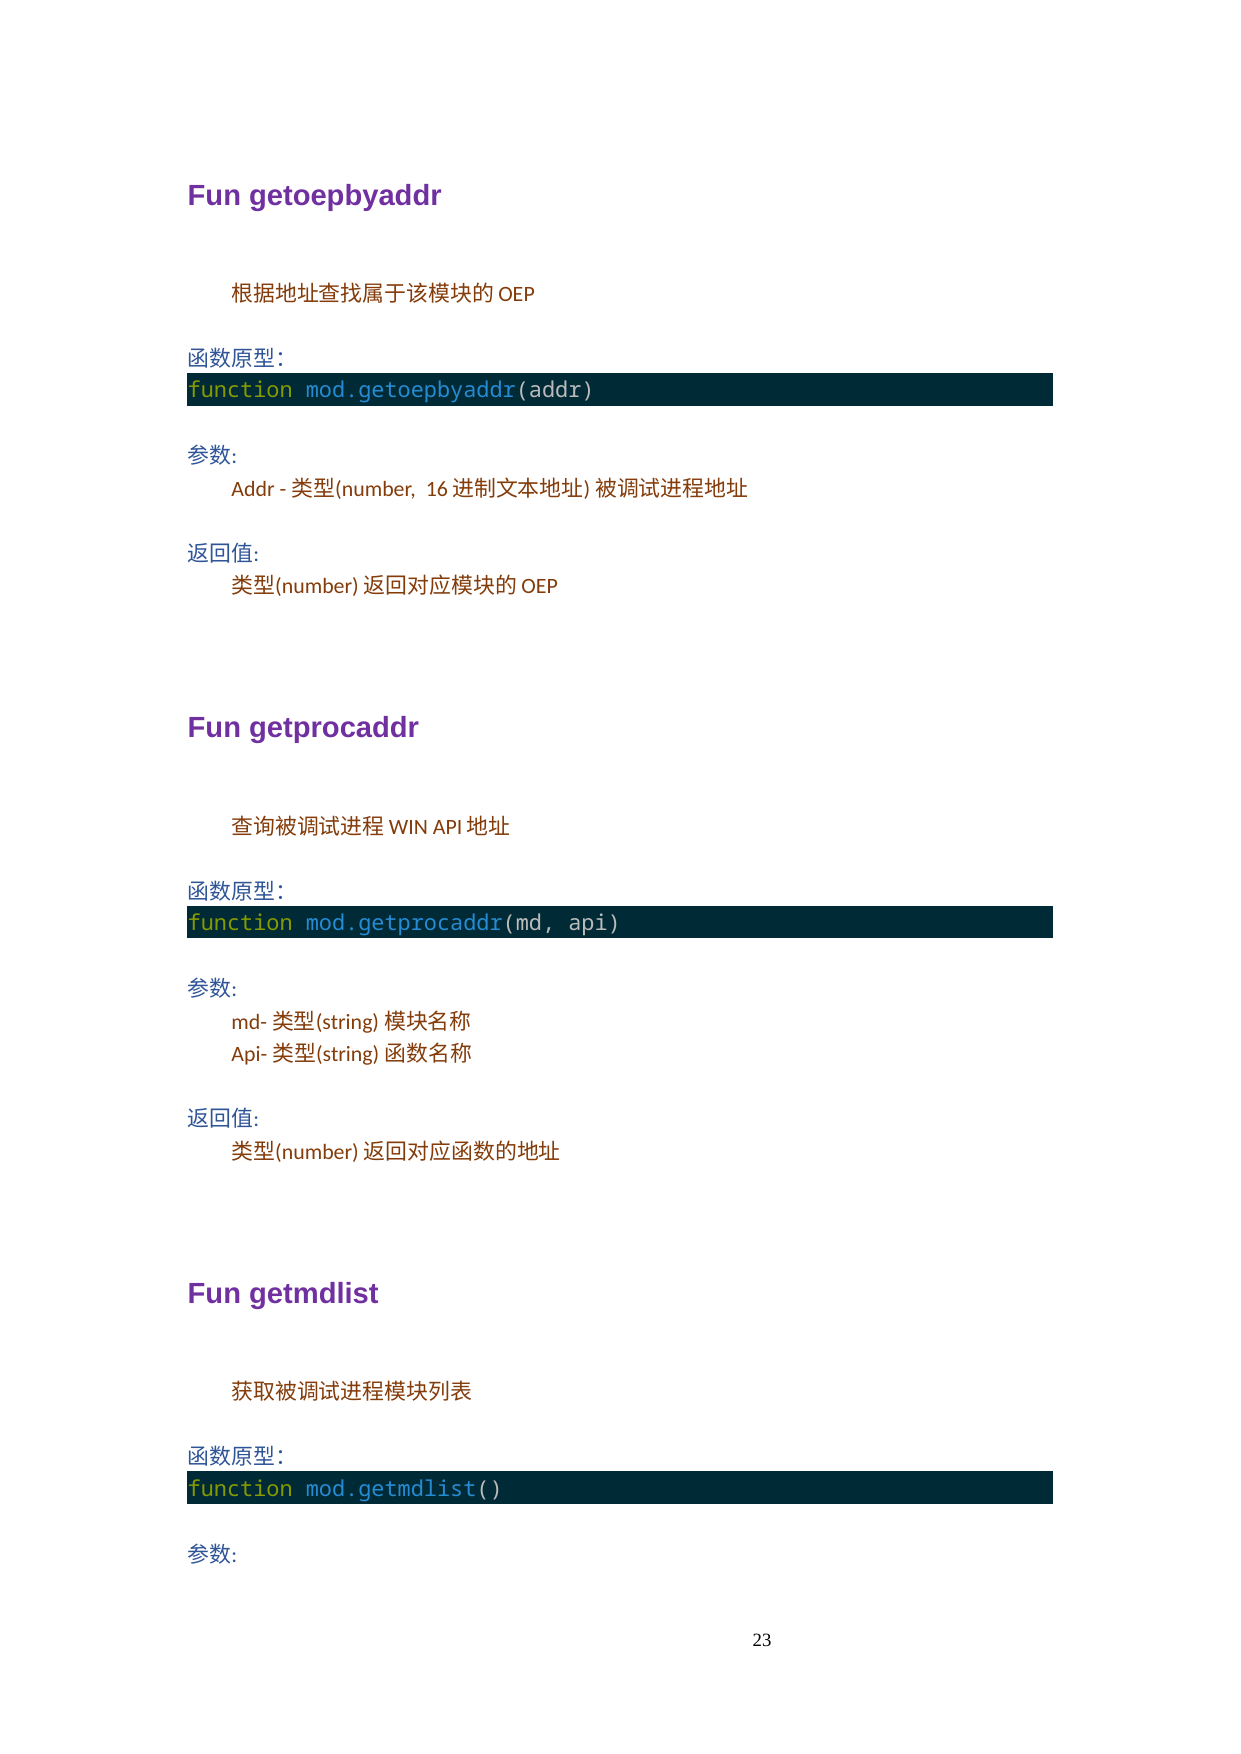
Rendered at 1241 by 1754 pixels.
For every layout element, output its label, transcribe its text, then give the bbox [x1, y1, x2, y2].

text 参数: [187, 1536, 1053, 1569]
text md- 类型(string) 模块名称 [187, 1003, 1053, 1036]
text Api- 类型(string) 函数名称 [187, 1036, 1053, 1068]
text 查询被调试进程WIN API地址 [187, 808, 1053, 841]
text function mod.getoepbyaddr(addr) [187, 373, 1053, 406]
text 函数原型： [187, 873, 1053, 906]
subtitle Fun getprocaddr [187, 695, 1053, 760]
text 返回值: [187, 536, 1053, 568]
text 根据地址查找属于该模块的OEP [187, 276, 1053, 308]
text Addr - 类型(number, 16进制文本地址) 被调试进程地址 [187, 471, 1053, 503]
subtitle Fun getmdlist [187, 1260, 1053, 1325]
text 返回值: [187, 1101, 1053, 1133]
text 函数原型： [187, 1439, 1053, 1471]
text 类型(number) 返回对应模块的OEP [187, 568, 1053, 601]
text 函数原型： [187, 341, 1053, 373]
text 获取被调试进程模块列表 [187, 1374, 1053, 1406]
text function mod.getprocaddr(md, api) [187, 906, 1053, 938]
text 类型(number) 返回对应函数的地址 [187, 1133, 1053, 1166]
text 参数: [187, 438, 1053, 471]
subtitle Fun getoepbyaddr [187, 162, 1053, 227]
text 参数: [187, 971, 1053, 1003]
text function mod.getmdlist() [187, 1471, 1053, 1504]
